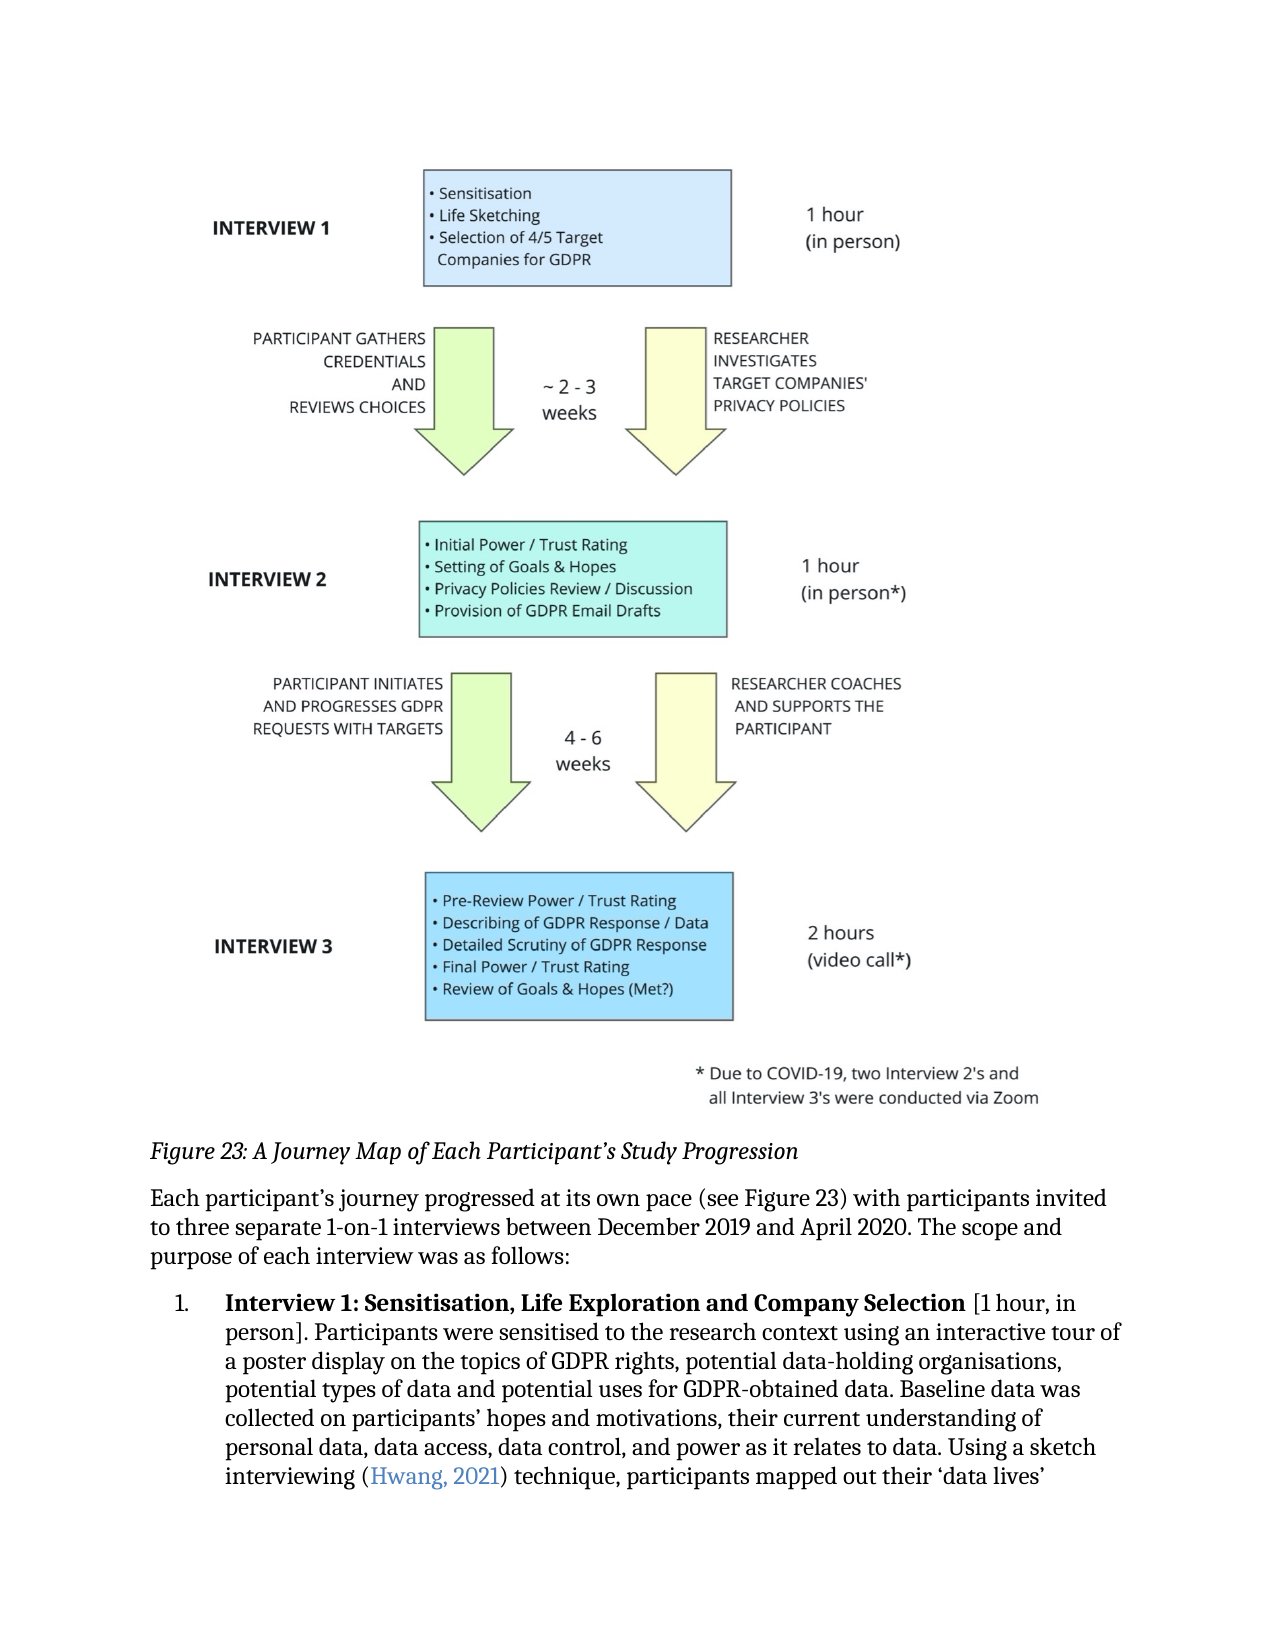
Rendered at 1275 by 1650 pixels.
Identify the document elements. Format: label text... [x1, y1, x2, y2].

picture [168, 150, 1044, 1116]
text Figure 23: A Journey Map of Each Participant’s Study Progression [150, 1137, 1125, 1165]
text Each participant’s journey progressed at its own pace (see Figure 23) with participants invited to three separate 1-on-1 interviews between December 2019 and April 2020. The scope and purpose of each interview was as follows: [150, 1184, 1125, 1270]
